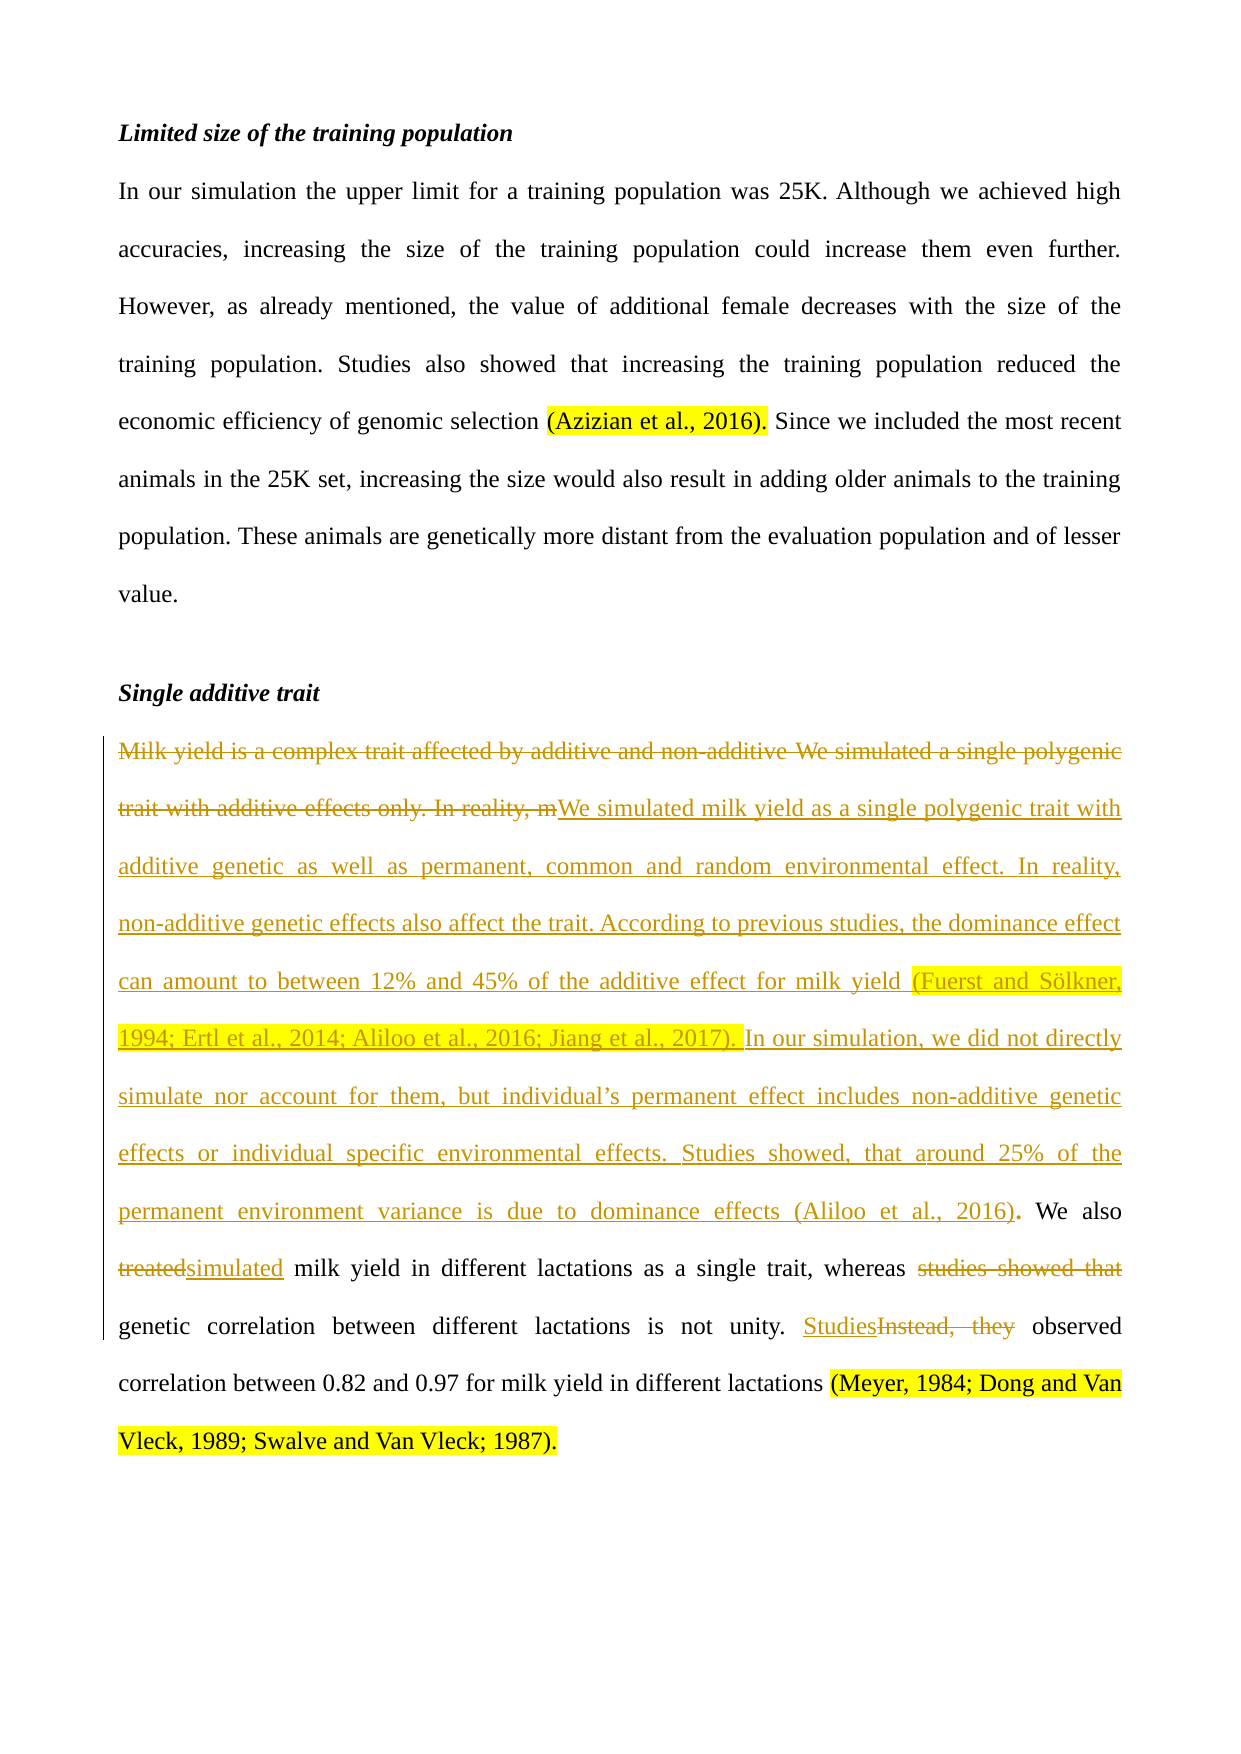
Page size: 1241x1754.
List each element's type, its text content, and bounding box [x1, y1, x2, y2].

subtitle Limited size of the training population [118, 118, 1122, 147]
subtitle Single additive trait [118, 678, 1122, 706]
text . We also milk yield in different lactations as a single trait, whereas genetic correlation between different lactations is not unity. observed correlation between 0.82 and 0.97 for milk yield in different lactations (Meyer, 1984; Dong and Van Vleck, 1989; Swalve and Van Vleck; 1987). [118, 1049, 1122, 1106]
text . We also milk yield in different lactations as a single trait, whereas genetic correlation between different lactations is not unity. observed correlation between 0.82 and 0.97 for milk yield in different lactations (Meyer, 1984; Dong and Van Vleck, 1989; Swalve and Van Vleck; 1987). [118, 1164, 1122, 1455]
text In our simulation the upper limit for a training population was 25K. Although we achieved high accuracies, increasing the size of the training population could increase them even further. However, as already mentioned, the value of additional female decreases with the size of the training population. Studies also showed that increasing the training population reduced the economic efficiency of genomic selection (Azizian et al., 2016). Since we included the most recent animals in the 25K set, increasing the size would also result in adding older animals to the training population. These animals are genetically more distant from the evaluation population and of lesser value. [118, 176, 1122, 608]
text . We also milk yield in different lactations as a single trait, whereas genetic correlation between different lactations is not unity. observed correlation between 0.82 and 0.97 for milk yield in different lactations (Meyer, 1984; Dong and Van Vleck, 1989; Swalve and Van Vleck; 1987). [118, 992, 1122, 1048]
text . We also milk yield in different lactations as a single trait, whereas genetic correlation between different lactations is not unity. observed correlation between 0.82 and 0.97 for milk yield in different lactations (Meyer, 1984; Dong and Van Vleck, 1989; Swalve and Van Vleck; 1987). [118, 1107, 1122, 1163]
text . We also milk yield in different lactations as a single trait, whereas genetic correlation between different lactations is not unity. observed correlation between 0.82 and 0.97 for milk yield in different lactations (Meyer, 1984; Dong and Van Vleck, 1989; Swalve and Van Vleck; 1987). [118, 753, 1122, 991]
